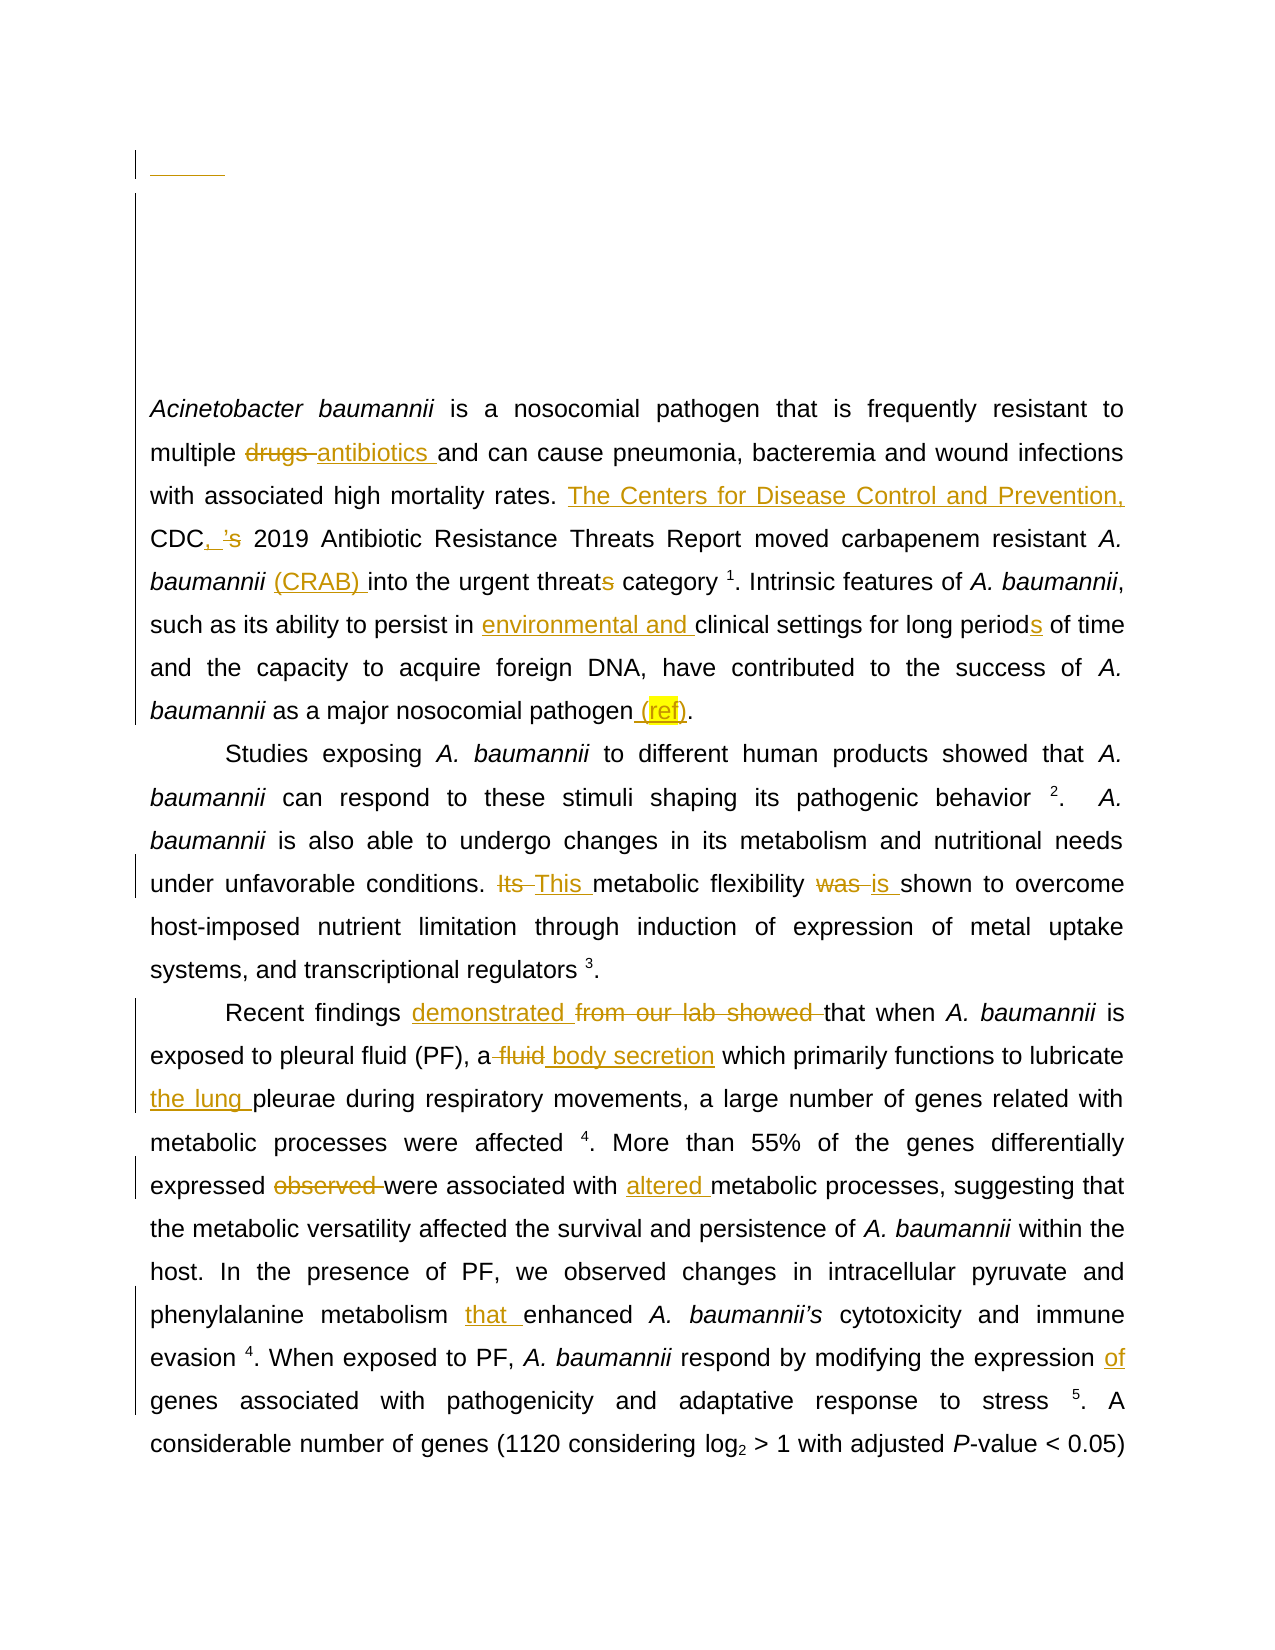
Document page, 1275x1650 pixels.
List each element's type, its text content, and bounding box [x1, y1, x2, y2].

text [150, 998, 1125, 1458]
text Acinetobacter baumannii is a nosocomial pathogen that is frequently resistant to multiple and can cause pneumonia, bacteremia and wound infections with associated high mortality rates. CDC 2019 Antibiotic Resistance Threats Report moved carbapenem resistant A. baumannii into the urgent threat category 1. Intrinsic features of A. baumannii, such as its ability to persist in clinical settings for long period of time and the capacity to acquire foreign DNA, have contributed to the success of A. baumannii as a major nosocomial pathogen. [150, 394, 1125, 725]
text Studies exposing A. baumannii to different human products showed that A. baumannii can respond to these stimuli shaping its pathogenic behavior 2. A. baumannii is also able to undergo changes in its metabolism and nutritional needs under unfavorable conditions. metabolic flexibility shown to overcome host-imposed nutrient limitation through induction of expression of metal uptake systems, and transcriptional regulators 3. [150, 739, 1125, 984]
